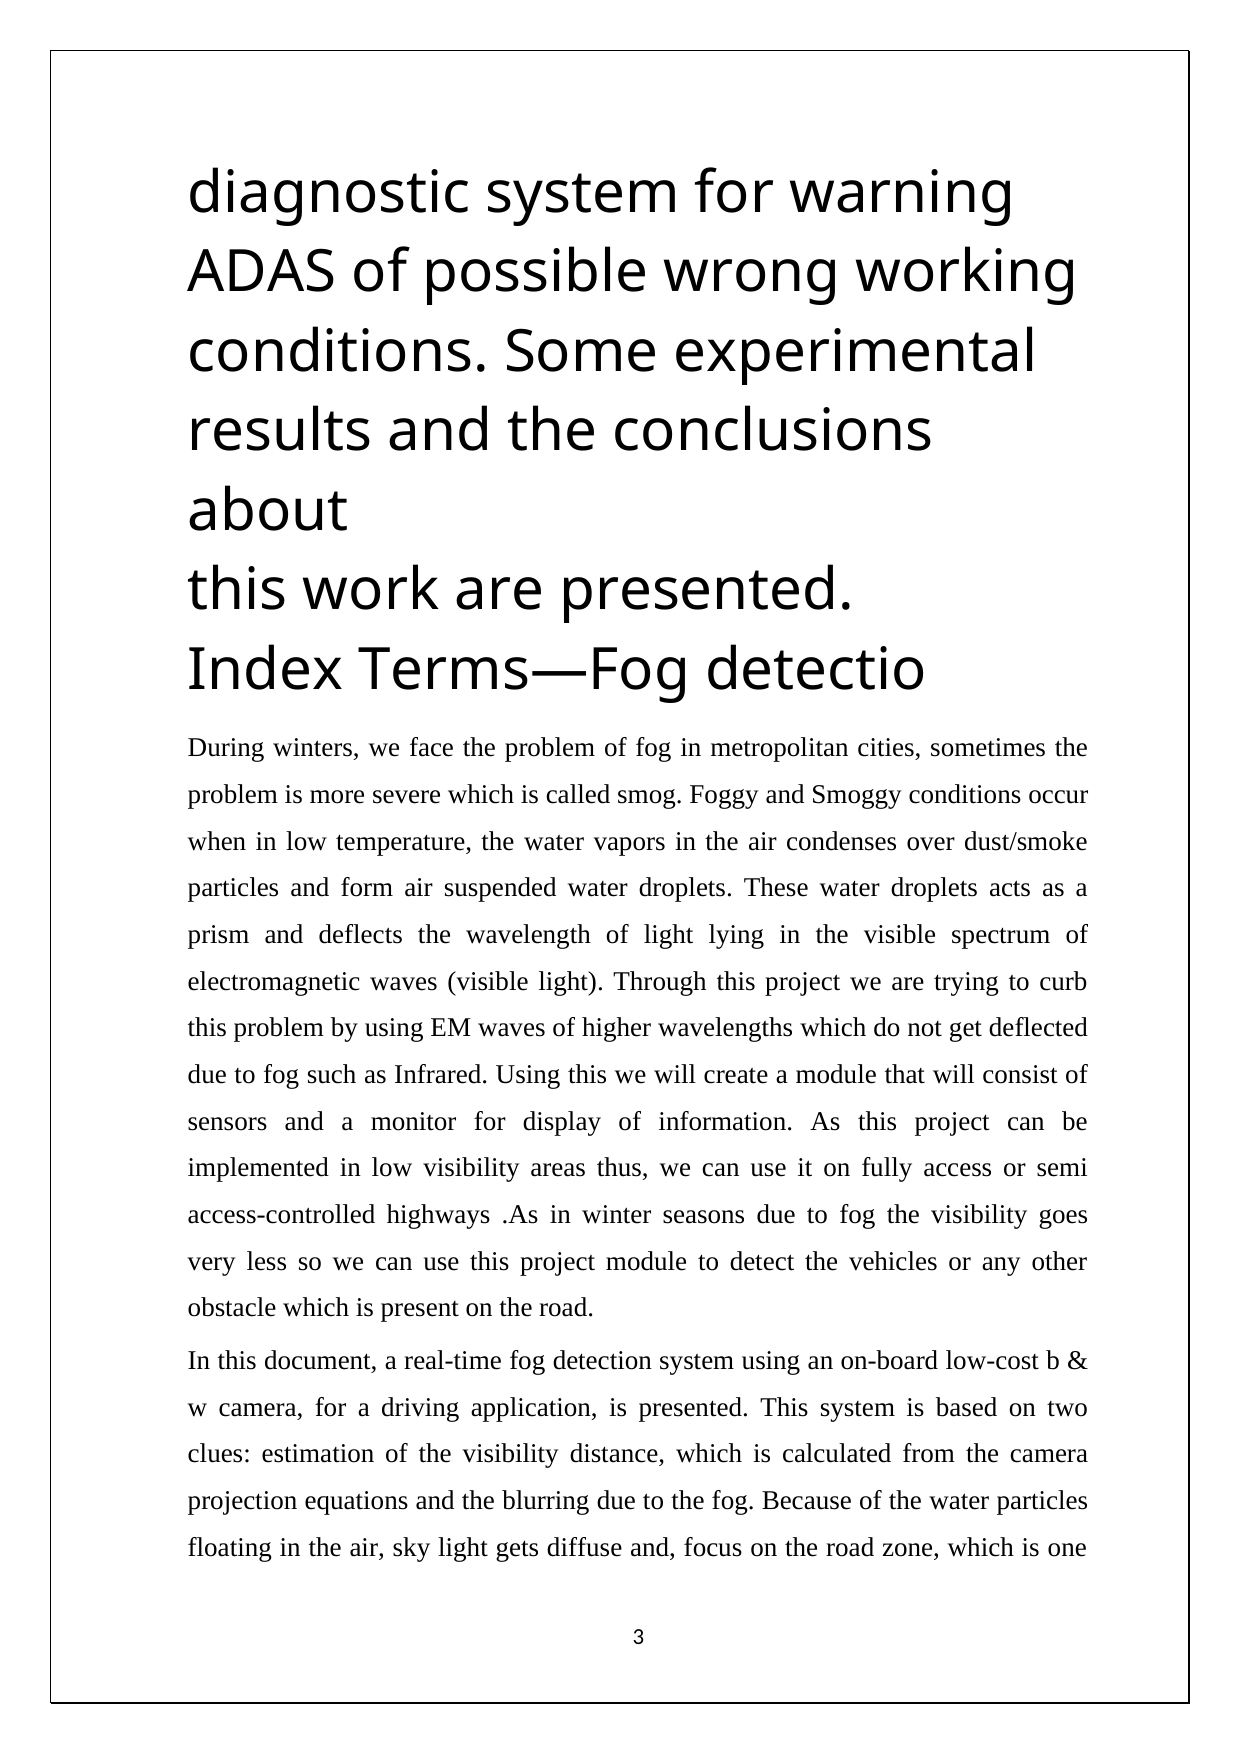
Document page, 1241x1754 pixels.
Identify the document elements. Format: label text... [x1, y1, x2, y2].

text Index Terms—Fog detectio [187, 627, 1089, 706]
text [187, 1344, 1089, 1562]
text this work are presented. [187, 547, 1089, 627]
text diagnostic system for warning ADAS of possible wrong working [187, 150, 1089, 309]
text conditions. Some experimental results and the conclusions about [187, 309, 1089, 547]
subtitle During winters, we face the problem of fog in metropolitan cities, sometimes the problem is more severe which is called smog. Foggy and Smoggy conditions occur when in low temperature, the water vapors in the air condenses over dust/smoke particles and form air suspended water droplets. These water droplets acts as a prism and deflects the wavelength of light lying in the visible spectrum of electromagnetic waves (visible light). Through this project we are trying to curb this problem by using EM waves of higher wavelengths which do not get deflected due to fog such as Infrared. Using this we will create a module that will consist of sensors and a monitor for display of information. As this project can be implemented in low visibility areas thus, we can use it on fully access or semi access-controlled highways .As in winter seasons due to fog the visibility goes very less so we can use this project module to detect the vehicles or any other obstacle which is present on the road. [187, 731, 1089, 1322]
